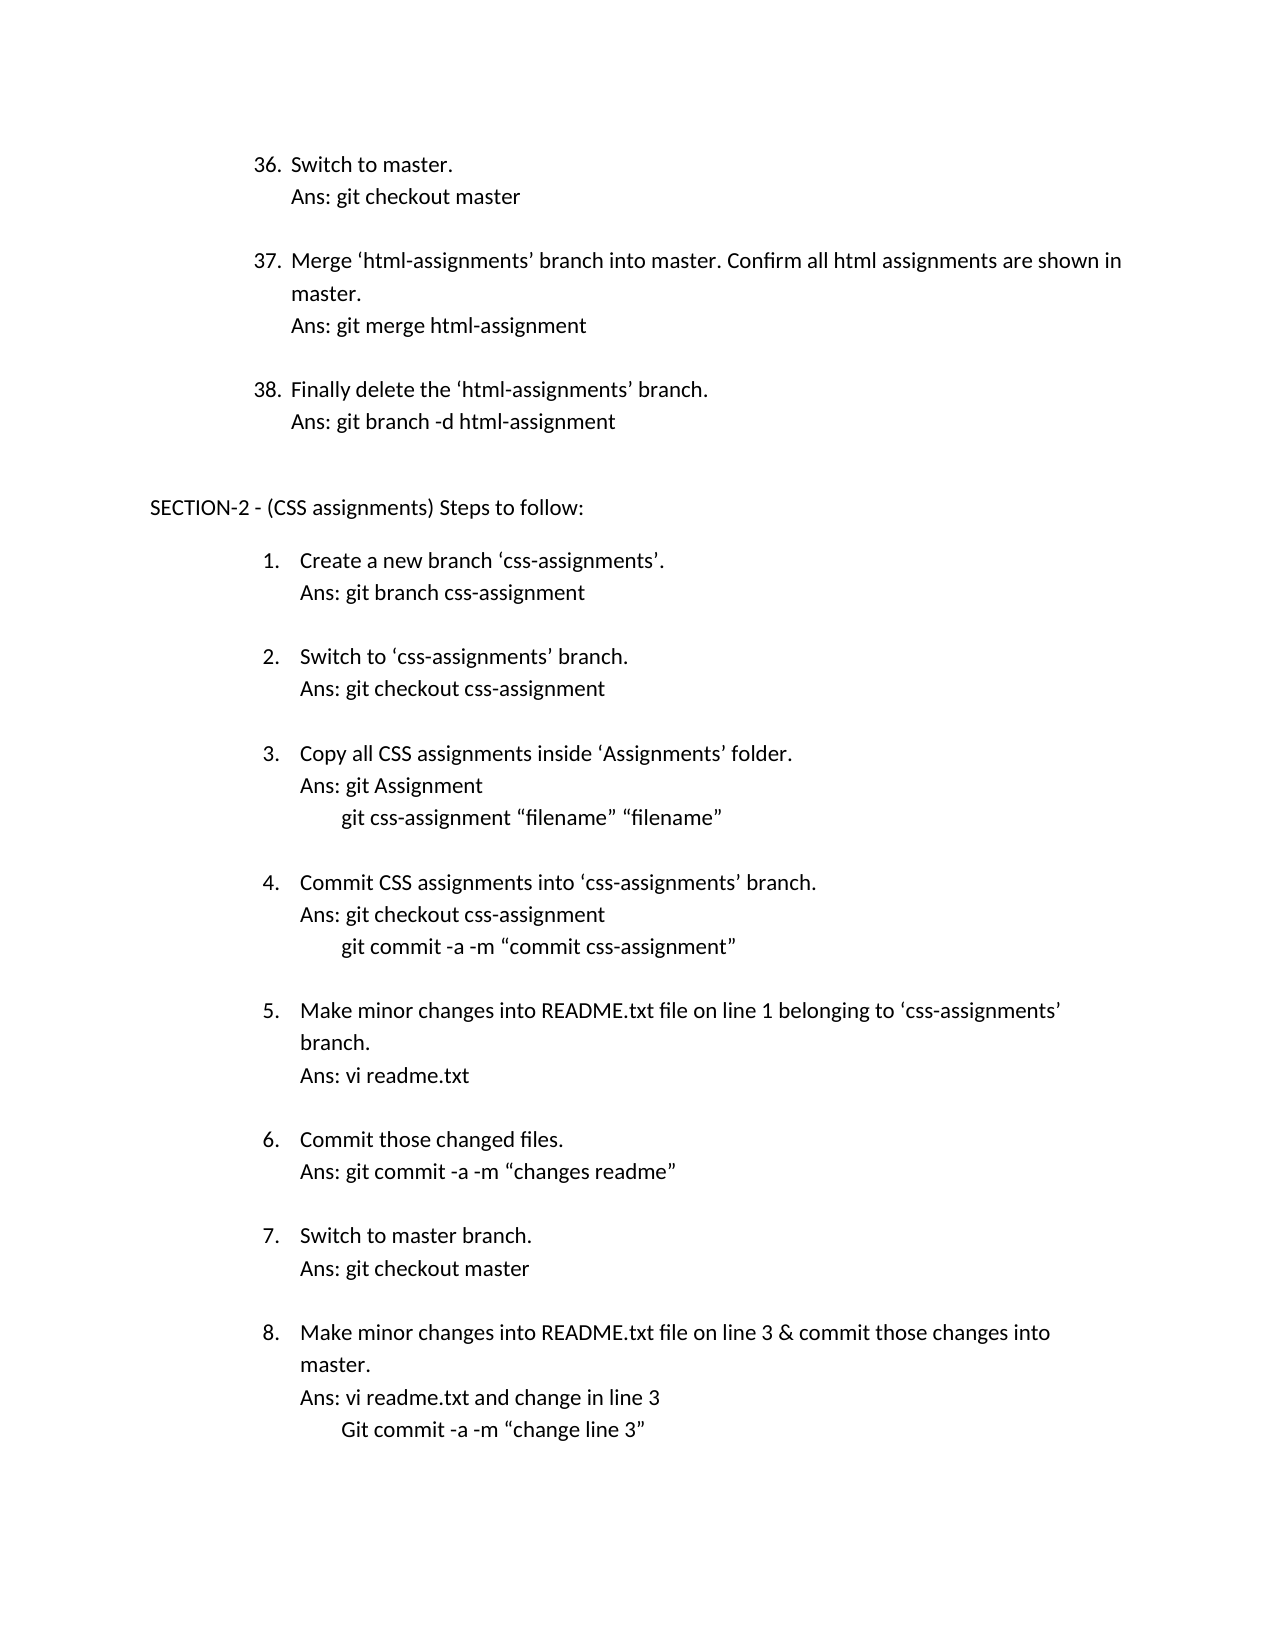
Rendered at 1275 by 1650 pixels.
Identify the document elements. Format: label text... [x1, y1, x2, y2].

list Create a new branch ‘css-assignments’. [262, 546, 1125, 574]
list Commit CSS assignments into ‘css-assignments’ branch. [262, 868, 1125, 896]
list git css-assignment “filename” “filename” [300, 803, 1125, 831]
list Switch to master branch. [262, 1222, 1125, 1250]
list Ans: git branch -d html-assignment [291, 407, 1125, 436]
list Ans: git checkout master [300, 1254, 1125, 1282]
list Copy all CSS assignments inside ‘Assignments’ folder. [262, 739, 1125, 767]
list Ans: git checkout master [291, 182, 1125, 210]
list Make minor changes into README.txt file on line 1 belonging to ‘css-assignments’ branch. [262, 996, 1125, 1057]
list Switch to master. [253, 150, 1125, 178]
list Make minor changes into README.txt file on line 3 & commit those changes into master. [262, 1318, 1125, 1378]
list Ans: git branch css-assignment [300, 578, 1125, 606]
list Ans: git merge html-assignment [291, 311, 1125, 339]
list Commit those changed files. [262, 1125, 1125, 1153]
list Ans: git checkout css-assignment [300, 674, 1125, 702]
list Merge ‘html-assignments’ branch into master. Confirm all html assignments are shown in master. [253, 247, 1125, 307]
list git commit -a -m “commit css-assignment” [300, 932, 1125, 960]
list Ans: vi readme.txt and change in line 3 [300, 1383, 1125, 1411]
list Switch to ‘css-assignments’ branch. [262, 642, 1125, 670]
list Finally delete the ‘html-assignments’ branch. [253, 375, 1125, 403]
list Ans: vi readme.txt [300, 1061, 1125, 1089]
list Ans: git Assignment [300, 771, 1125, 799]
text SECTION-2 - (CSS assignments) Steps to follow: [150, 493, 1125, 521]
list Git commit -a -m “change line 3” [300, 1415, 1125, 1443]
list Ans: git commit -a -m “changes readme” [300, 1157, 1125, 1185]
list Ans: git checkout css-assignment [300, 900, 1125, 928]
